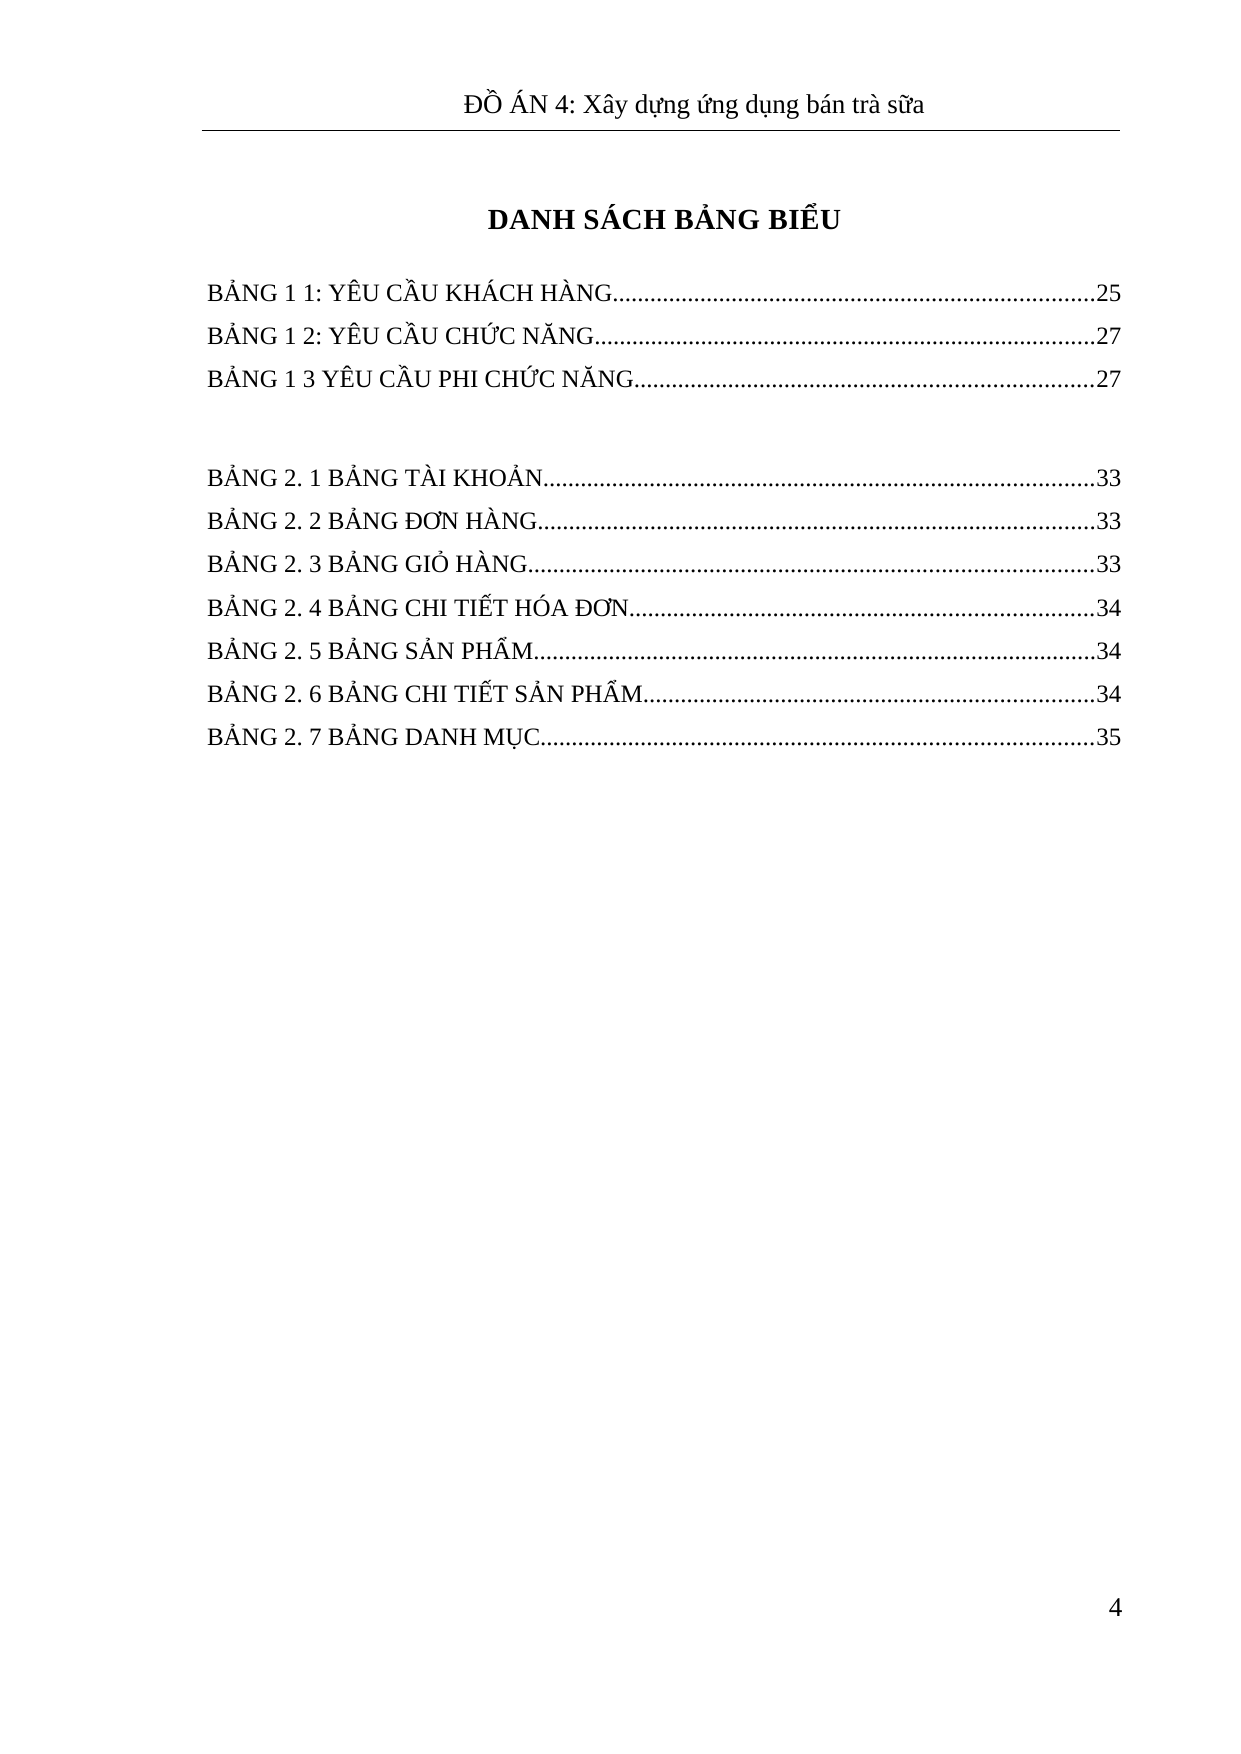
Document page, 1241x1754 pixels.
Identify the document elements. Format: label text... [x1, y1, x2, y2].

text Bảng 1 3 Yêu cầu phi chức năng 27 [207, 364, 1122, 393]
text Bảng 1 2: Yêu cầu chức năng 27 [207, 321, 1122, 350]
text Bảng 2. 3 Bảng giỏ hàng 33 [207, 549, 1122, 578]
text Bảng 2. 1 Bảng tài khoản 33 [207, 463, 1122, 492]
text Bảng 2. 4 Bảng chi tiết hóa đơn 34 [207, 593, 1122, 621]
text Bảng 2. 2 Bảng đơn hàng 33 [207, 506, 1122, 535]
text DANH SÁCH BẢNG BIỂU [207, 202, 1122, 236]
text Bảng 1 1: Yêu cầu khách hàng 25 [207, 278, 1122, 307]
text Bảng 2. 7 Bảng danh mục 35 [207, 722, 1122, 751]
text Bảng 2. 6 Bảng chi tiết sản phẩm 34 [207, 679, 1122, 708]
text Bảng 2. 5 Bảng sản phẩm 34 [207, 636, 1122, 664]
